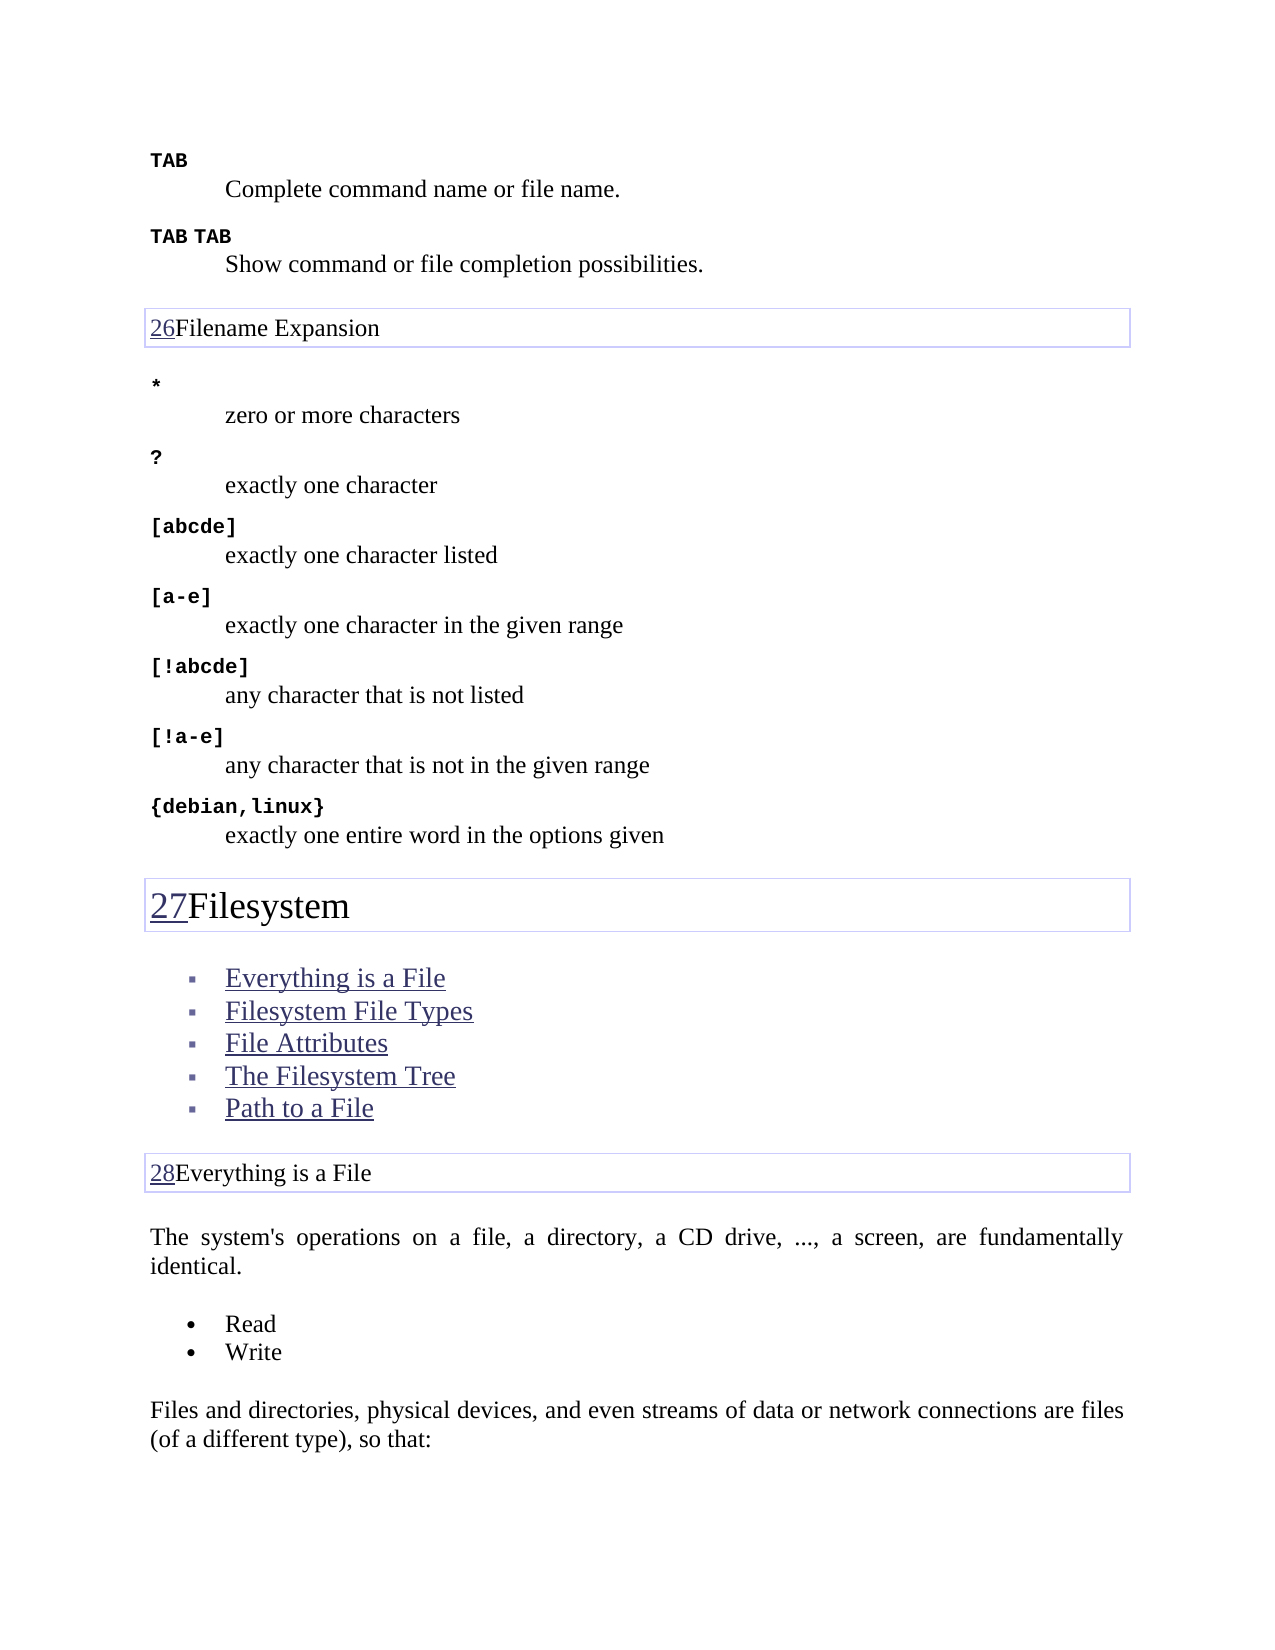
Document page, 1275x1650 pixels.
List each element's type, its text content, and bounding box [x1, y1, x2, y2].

text exactly one character in the given range [225, 610, 1125, 639]
text [a-e] [150, 586, 1125, 610]
text any character that is not in the given range [225, 750, 1125, 779]
text TAB [150, 150, 1125, 174]
text exactly one entire word in the options given [225, 820, 1125, 848]
text [!a-e] [150, 726, 1125, 750]
text any character that is not listed [225, 680, 1125, 709]
text exactly one character [225, 470, 1125, 499]
text Show command or file completion possibilities. [225, 249, 1125, 278]
list Read [187, 1309, 1125, 1337]
text 28Everything is a File [146, 1154, 1129, 1191]
list Write [187, 1337, 1125, 1366]
text zero or more characters [225, 400, 1125, 429]
list Everything is a File [187, 961, 1125, 994]
text {debian,linux} [150, 796, 1125, 820]
text exactly one character listed [225, 540, 1125, 569]
list The Filesystem Tree [187, 1059, 1125, 1091]
text * [150, 377, 1125, 400]
text The system's operations on a file, a directory, a CD drive, ..., a screen, are fundamentally identical. [150, 1222, 1125, 1279]
list Path to a File [187, 1091, 1125, 1123]
text Files and directories, physical devices, and even streams of data or network connections are files (of a different type), so that: [150, 1395, 1125, 1453]
text Complete command name or file name. [225, 174, 1125, 202]
text TAB TAB [150, 220, 1125, 249]
text 26Filename Expansion [146, 309, 1129, 346]
list File Attributes [187, 1026, 1125, 1059]
text [!abcde] [150, 656, 1125, 680]
text ? [150, 447, 1125, 470]
text 27Filesystem [146, 879, 1129, 931]
text [abcde] [150, 517, 1125, 540]
list Filesystem File Types [187, 994, 1125, 1026]
